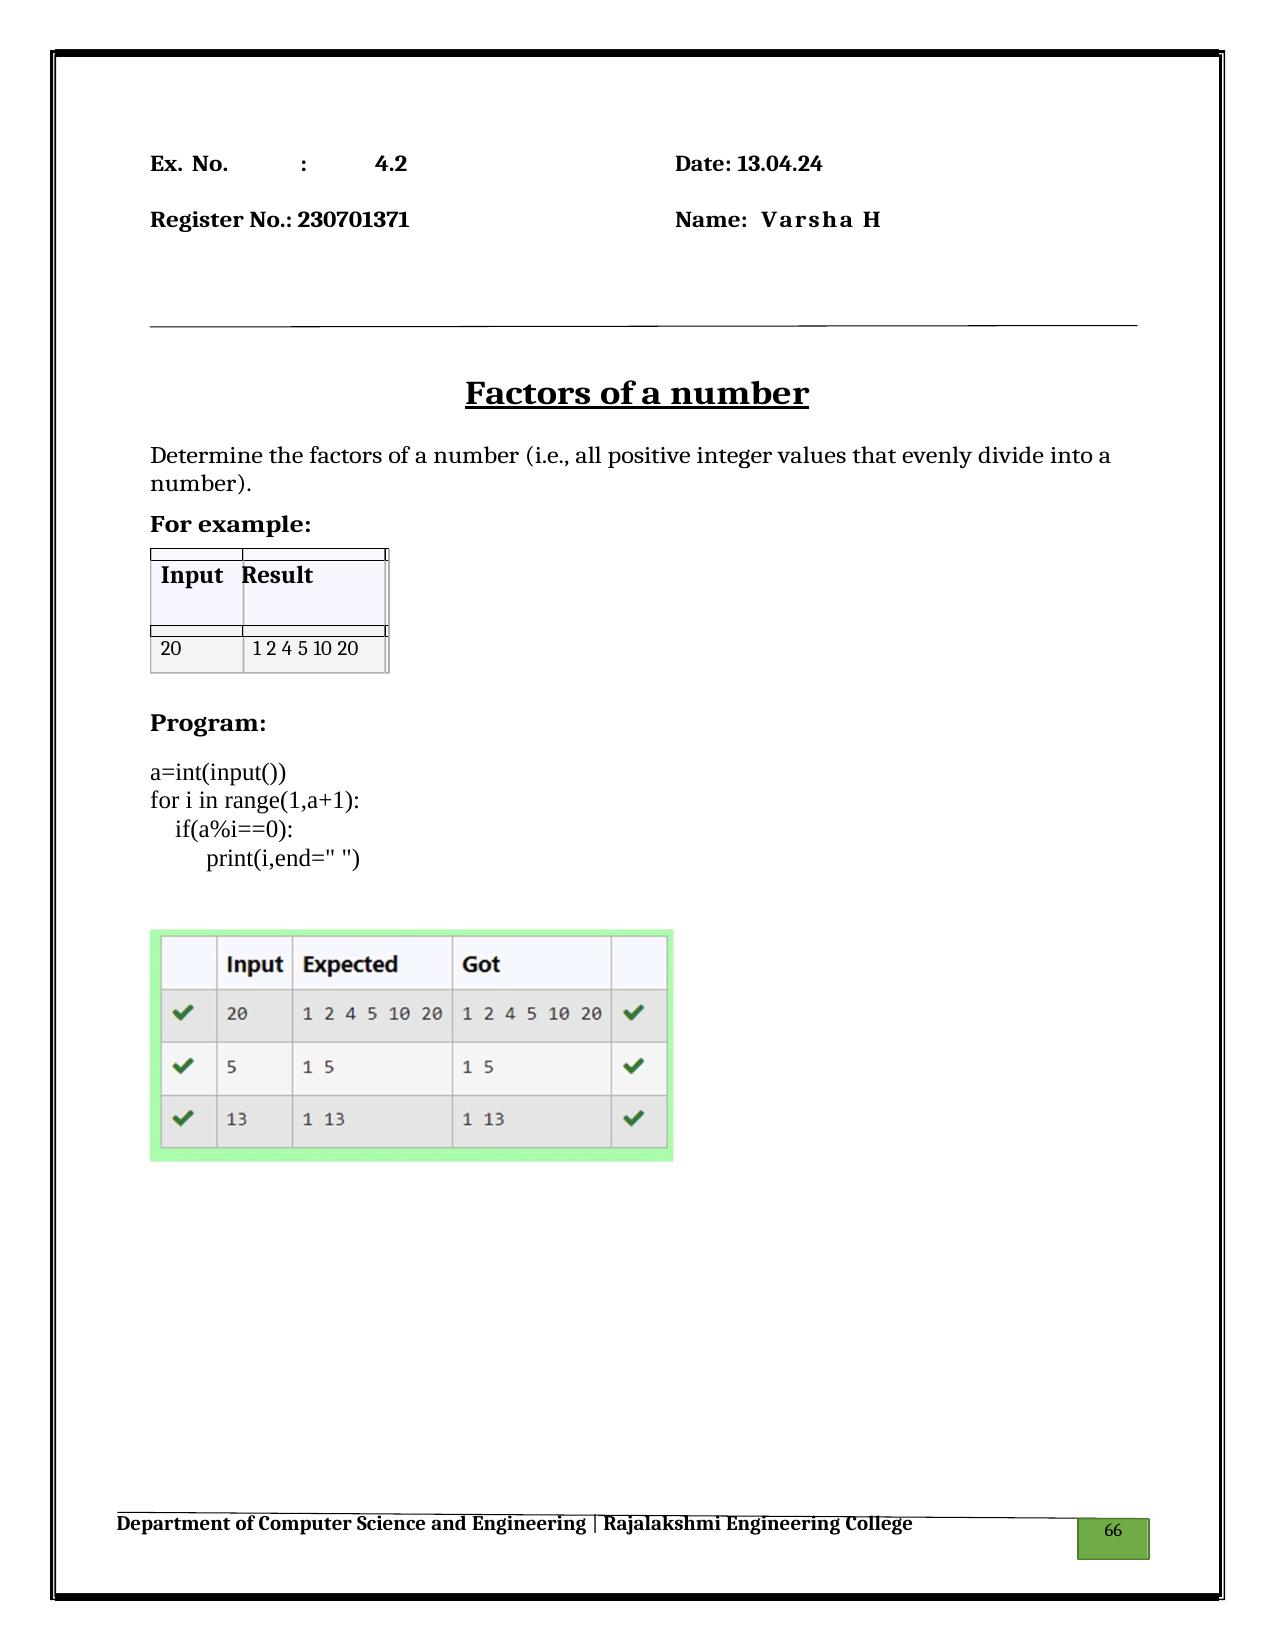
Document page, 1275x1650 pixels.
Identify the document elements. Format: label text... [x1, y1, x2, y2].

text a=int(input()) [150, 757, 1135, 785]
picture [151, 549, 242, 560]
text Ex. No. : 4.2 Date: 13.04.24 [150, 151, 1135, 177]
picture [56, 1595, 1218, 1600]
text For example: [150, 510, 1135, 538]
subtitle Factors of a number [312, 374, 961, 412]
picture [56, 51, 1218, 56]
picture [243, 626, 384, 636]
text for i in range(1,a+1): if(a%i==0): [150, 785, 360, 843]
picture [151, 626, 242, 636]
text Register No.: 230701371 Name: Varsha H [150, 206, 1135, 233]
text print(i,end=" ") [206, 843, 1135, 872]
text Program: [150, 709, 1135, 738]
text Determine the factors of a number (i.e., all positive integer values that evenly divide into a number). [150, 442, 1125, 498]
picture [149, 929, 674, 1162]
picture [243, 549, 384, 560]
